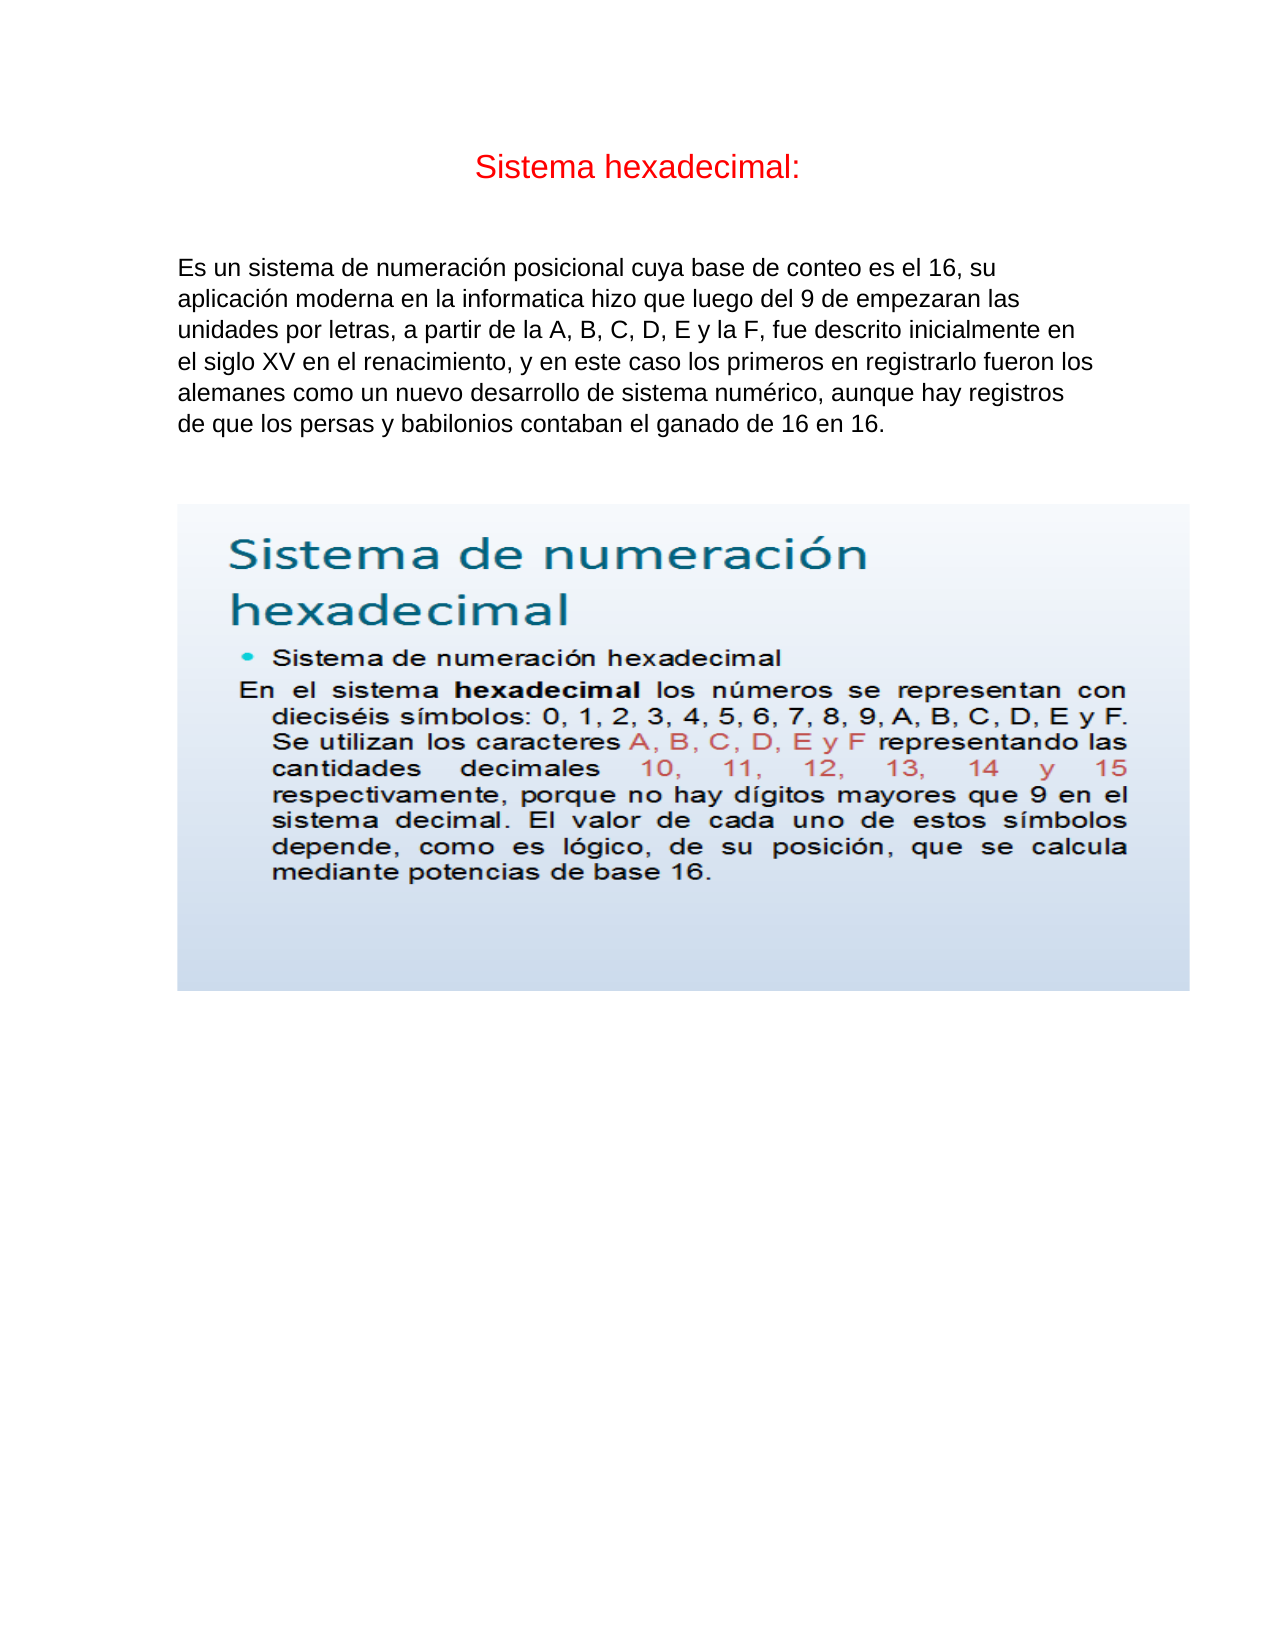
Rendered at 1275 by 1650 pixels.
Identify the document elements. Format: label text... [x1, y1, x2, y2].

text Es un sistema de numeración posicional cuya base de conteo es el 16, su aplicación moderna en la informatica hizo que luego del 9 de empezaran las unidades por letras, a partir de la A, B, C, D, E y la F, fue descrito inicialmente en el siglo XV en el renacimiento, y en este caso los primeros en registrarlo fueron los alemanes como un nuevo desarrollo de sistema numérico, aunque hay registros de que los persas y babilonios contaban el ganado de 16 en 16. [177, 253, 1098, 437]
text Sistema hexadecimal: [177, 148, 1098, 186]
picture [177, 504, 1190, 991]
